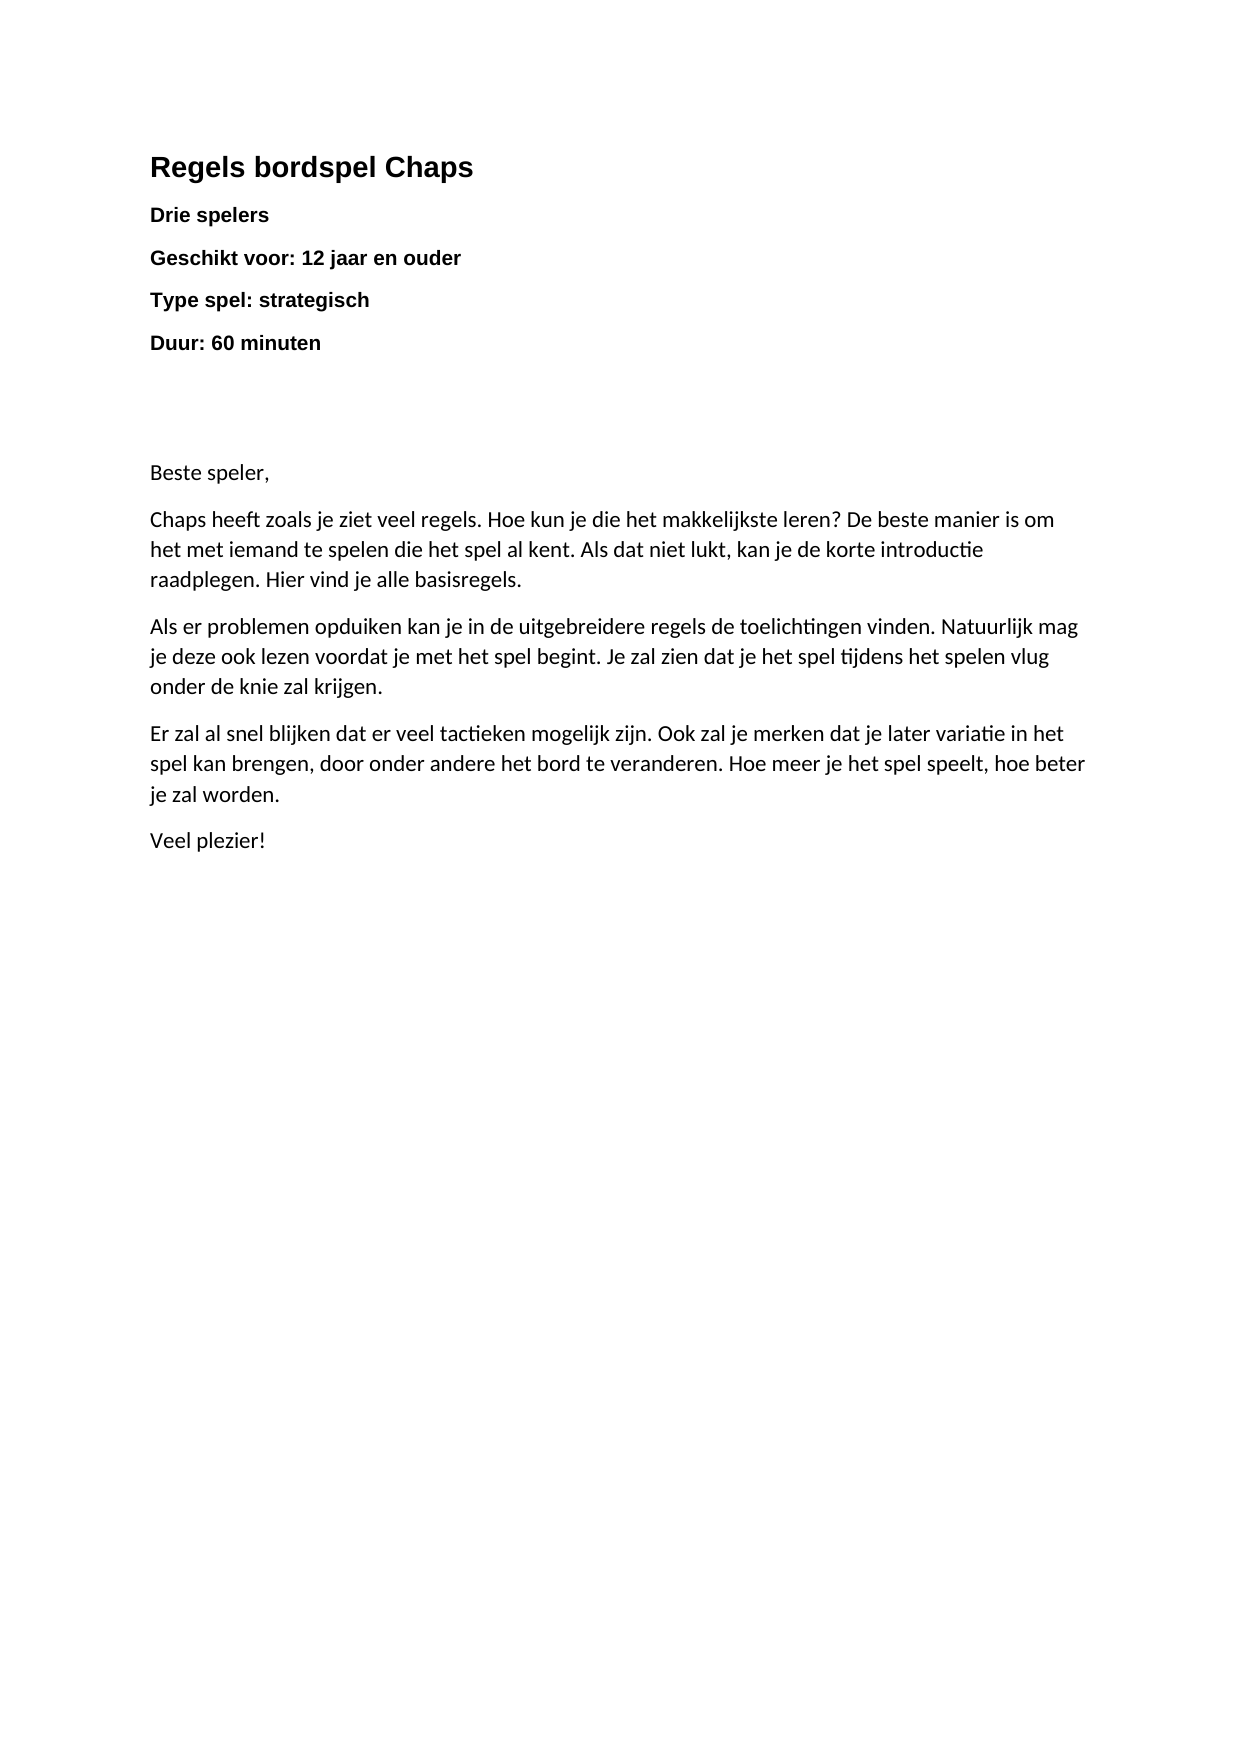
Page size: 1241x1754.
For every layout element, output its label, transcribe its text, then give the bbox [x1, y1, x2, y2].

text Als er problemen opduiken kan je in de uitgebreidere regels de toelichtingen vinden. Natuurlijk mag je deze ook lezen voordat je met het spel begint. Je zal zien dat je het spel tijdens het spelen vlug onder de knie zal krijgen. [150, 612, 1090, 700]
text Duur: 60 minuten [150, 330, 1090, 354]
text Veel plezier! [150, 827, 1090, 854]
text Geschikt voor: 12 jaar en ouder [150, 245, 1090, 269]
text Type spel: strategisch [150, 288, 1090, 312]
text Drie spelers [150, 203, 1090, 227]
text Regels bordspel Chaps [150, 150, 1090, 183]
text Er zal al snel blijken dat er veel tactieken mogelijk zijn. Ook zal je merken dat je later variatie in het spel kan brengen, door onder andere het bord te veranderen. Hoe meer je het spel speelt, hoe beter je zal worden. [150, 719, 1090, 808]
text Chaps heeft zoals je ziet veel regels. Hoe kun je die het makkelijkste leren? De beste manier is om het met iemand te spelen die het spel al kent. Als dat niet lukt, kan je de korte introductie raadplegen. Hier vind je alle basisregels. [150, 505, 1090, 593]
text Beste speler, [150, 458, 1090, 486]
